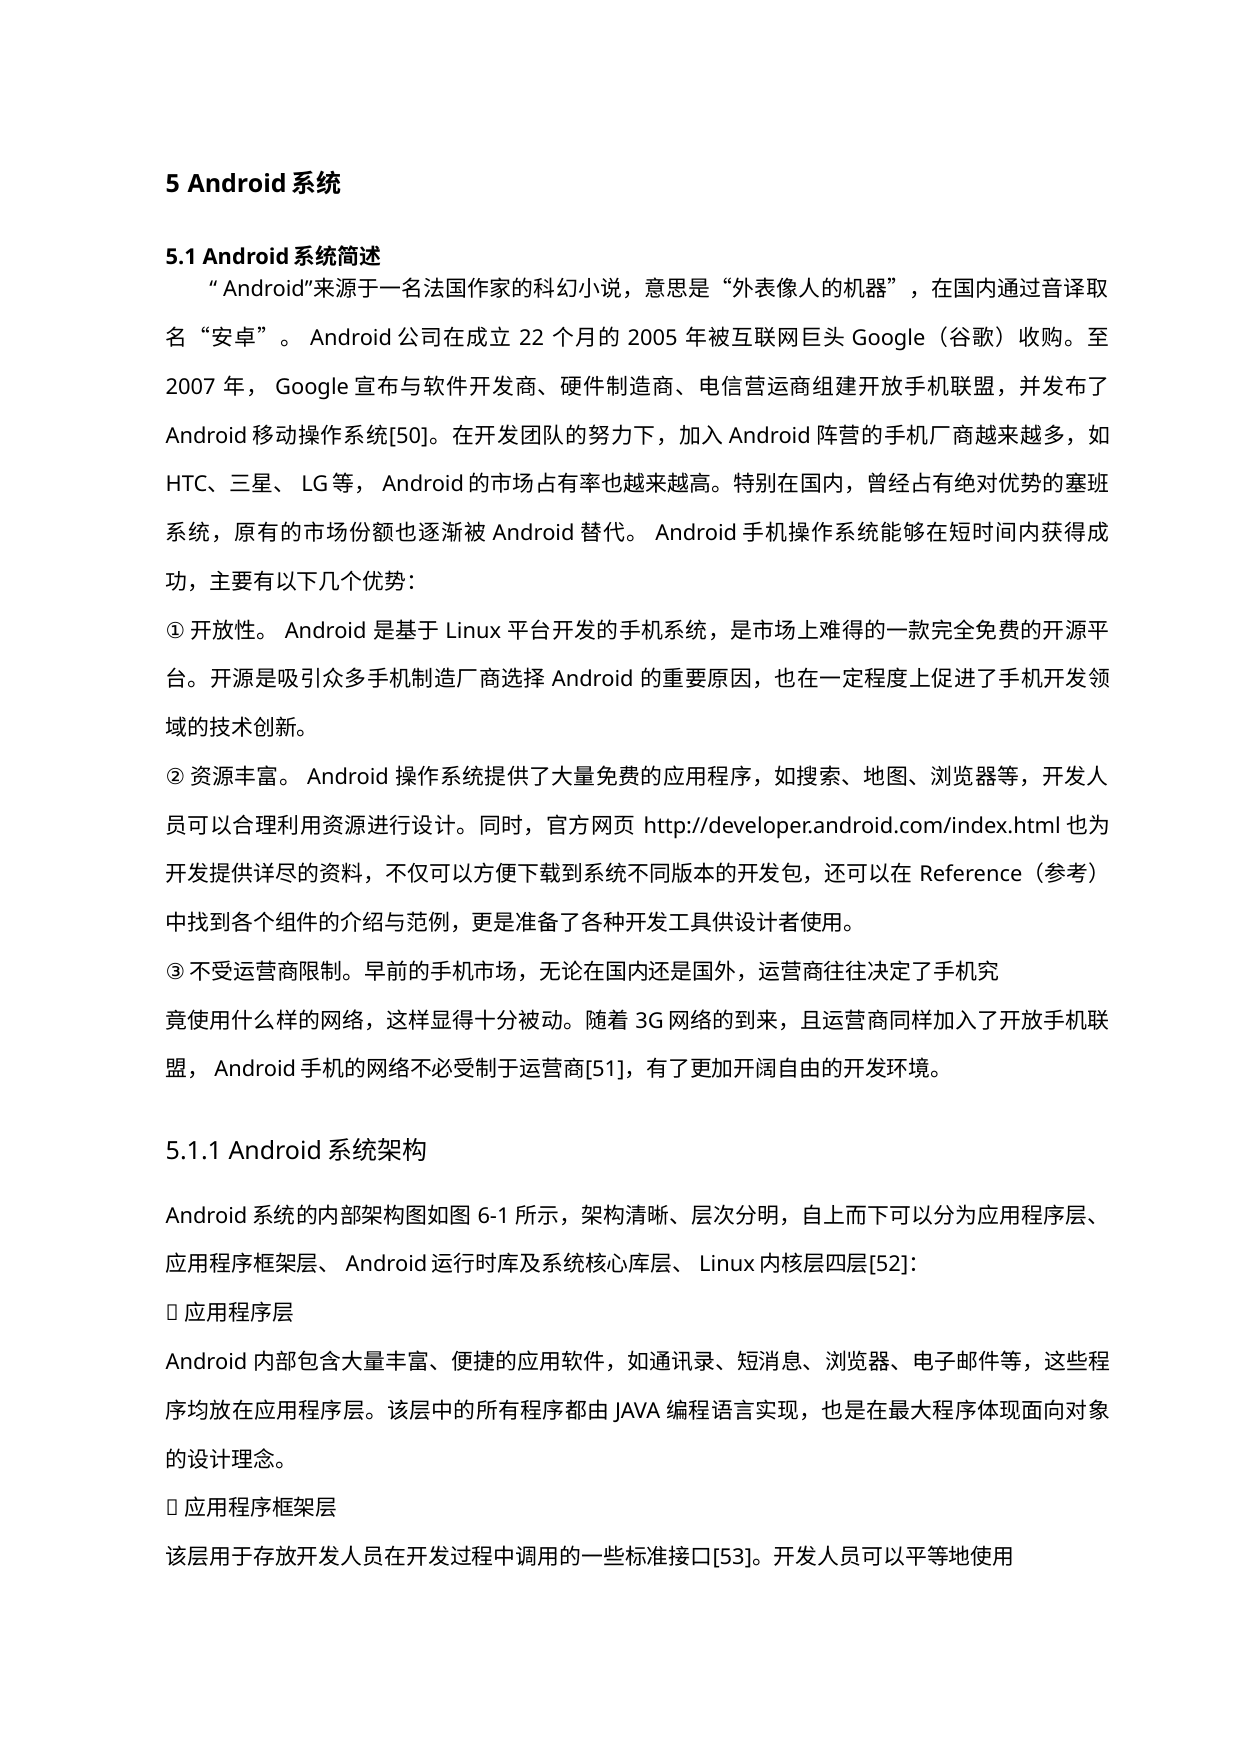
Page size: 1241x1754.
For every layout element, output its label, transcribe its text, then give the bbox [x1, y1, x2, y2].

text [165, 271, 1110, 1571]
text 5.1 Android系统简述 [165, 239, 1110, 271]
text 5 Android系统 [165, 149, 1110, 214]
